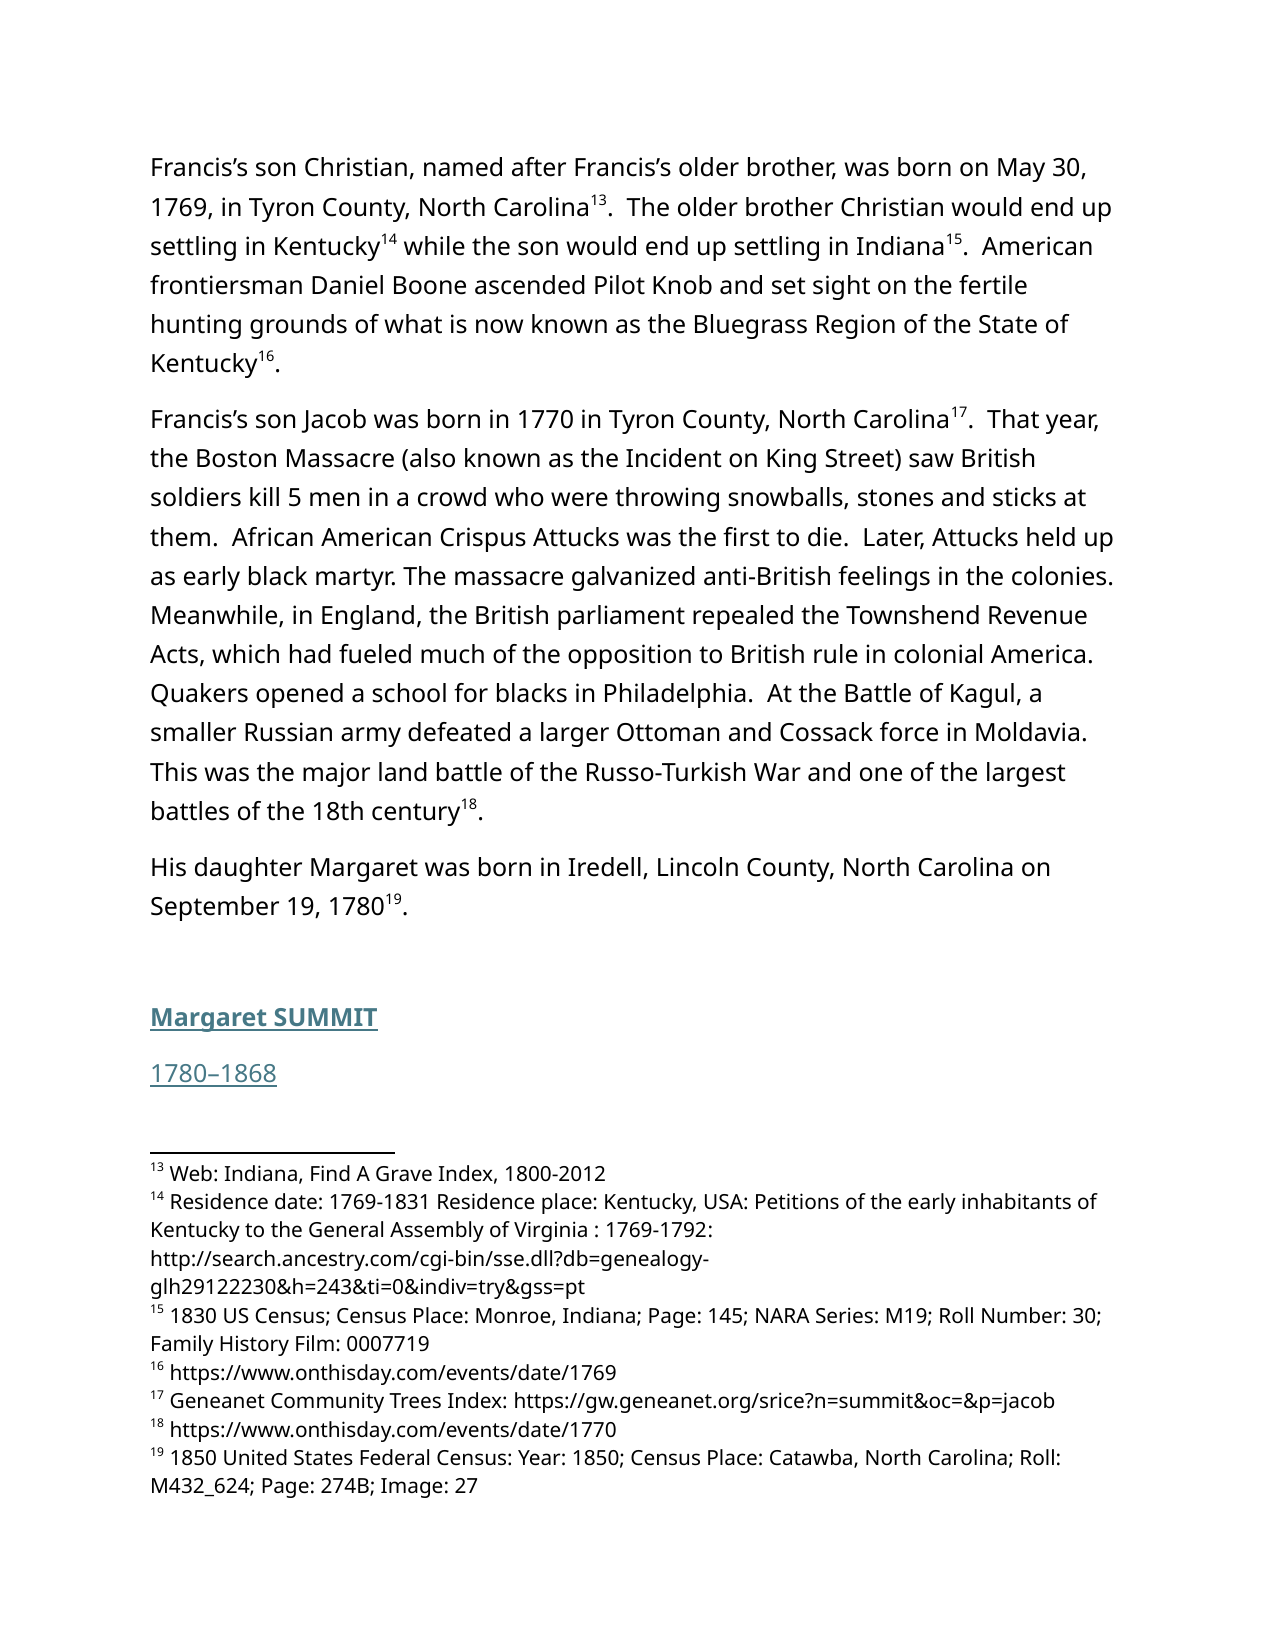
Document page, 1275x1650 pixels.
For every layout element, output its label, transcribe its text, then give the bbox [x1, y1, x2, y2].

text Margaret SUMMIT [150, 1000, 1125, 1034]
text Francis’s son Christian, named after Francis’s older brother, was born on May 30, 1769, in Tyron County, North Carolina. The older brother Christian would end up settling in Kentucky while the son would end up settling in Indiana. American frontiersman Daniel Boone ascended Pilot Knob and set sight on the fertile hunting grounds of what is now known as the Bluegrass Region of the State of Kentucky. [150, 150, 1125, 380]
text 1780–1868 [150, 1056, 1125, 1090]
text His daughter Margaret was born in Iredell, Lincoln County, North Carolina on September 19, 1780. [150, 849, 1125, 922]
text Francis’s son Jacob was born in 1770 in Tyron County, North Carolina. That year, the Boston Massacre (also known as the Incident on King Street) saw British soldiers kill 5 men in a crowd who were throwing snowballs, stones and sticks at them. African American Crispus Attucks was the first to die. Later, Attucks held up as early black martyr. The massacre galvanized anti-British feelings in the colonies. Meanwhile, in England, the British parliament repealed the Townshend Revenue Acts, which had fueled much of the opposition to British rule in colonial America. Quakers opened a school for blacks in Philadelphia. At the Battle of Kagul, a smaller Russian army defeated a larger Ottoman and Cossack force in Moldavia. This was the major land battle of the Russo-Turkish War and one of the largest battles of the 18th century. [150, 402, 1125, 827]
